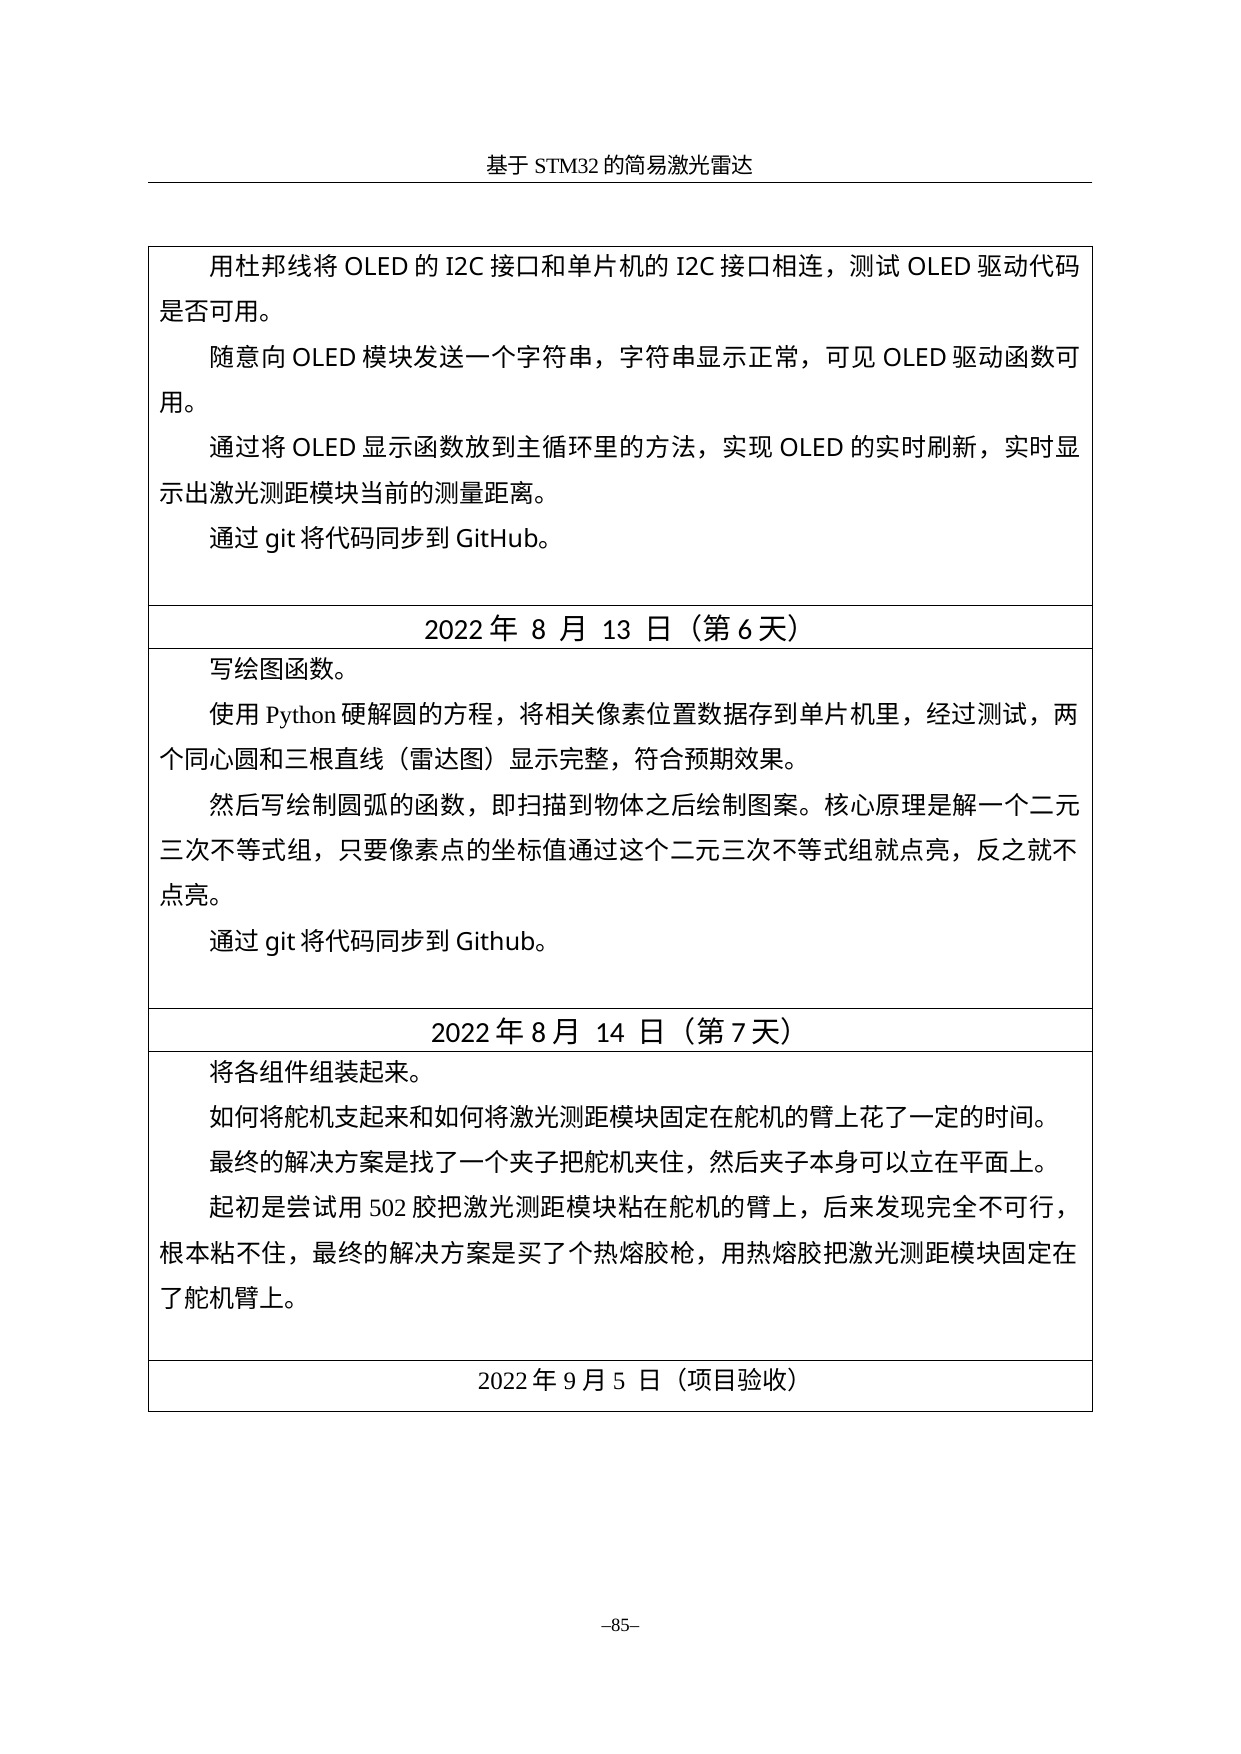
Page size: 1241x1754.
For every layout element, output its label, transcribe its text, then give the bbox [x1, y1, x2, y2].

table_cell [149, 247, 1092, 605]
table_cell 写绘图函数。 使用Python硬解圆的方程，将相关像素位置数据存到单片机里，经过测试，两个同心圆和三根直线（雷达图）显示完整，符合预期效果。 然后写绘制圆弧的函数，即扫描到物体之后绘制图案。核心原理是解一个二元三次不等式组，只要像素点的坐标值通过这个二元三次不等式组就点亮，反之就不点亮。 通过git将代码同步到Github。 [149, 649, 1092, 1008]
table_cell 将各组件组装起来。 如何将舵机支起来和如何将激光测距模块固定在舵机的臂上花了一定的时间。 最终的解决方案是找了一个夹子把舵机夹住，然后夹子本身可以立在平面上。 起初是尝试用502胶把激光测距模块粘在舵机的臂上，后来发现完全不可行，根本粘不住，最终的解决方案是买了个热熔胶枪，用热熔胶把激光测距模块固定在了舵机臂上。 [149, 1052, 1092, 1360]
table_cell 2022年 8 月 14 日（第7天） [149, 1009, 1092, 1051]
table_cell 2022年 9 月 5 日（项目验收） [149, 1361, 1092, 1411]
table_cell 2022年 8 月 13 日（第6天） [149, 606, 1092, 648]
